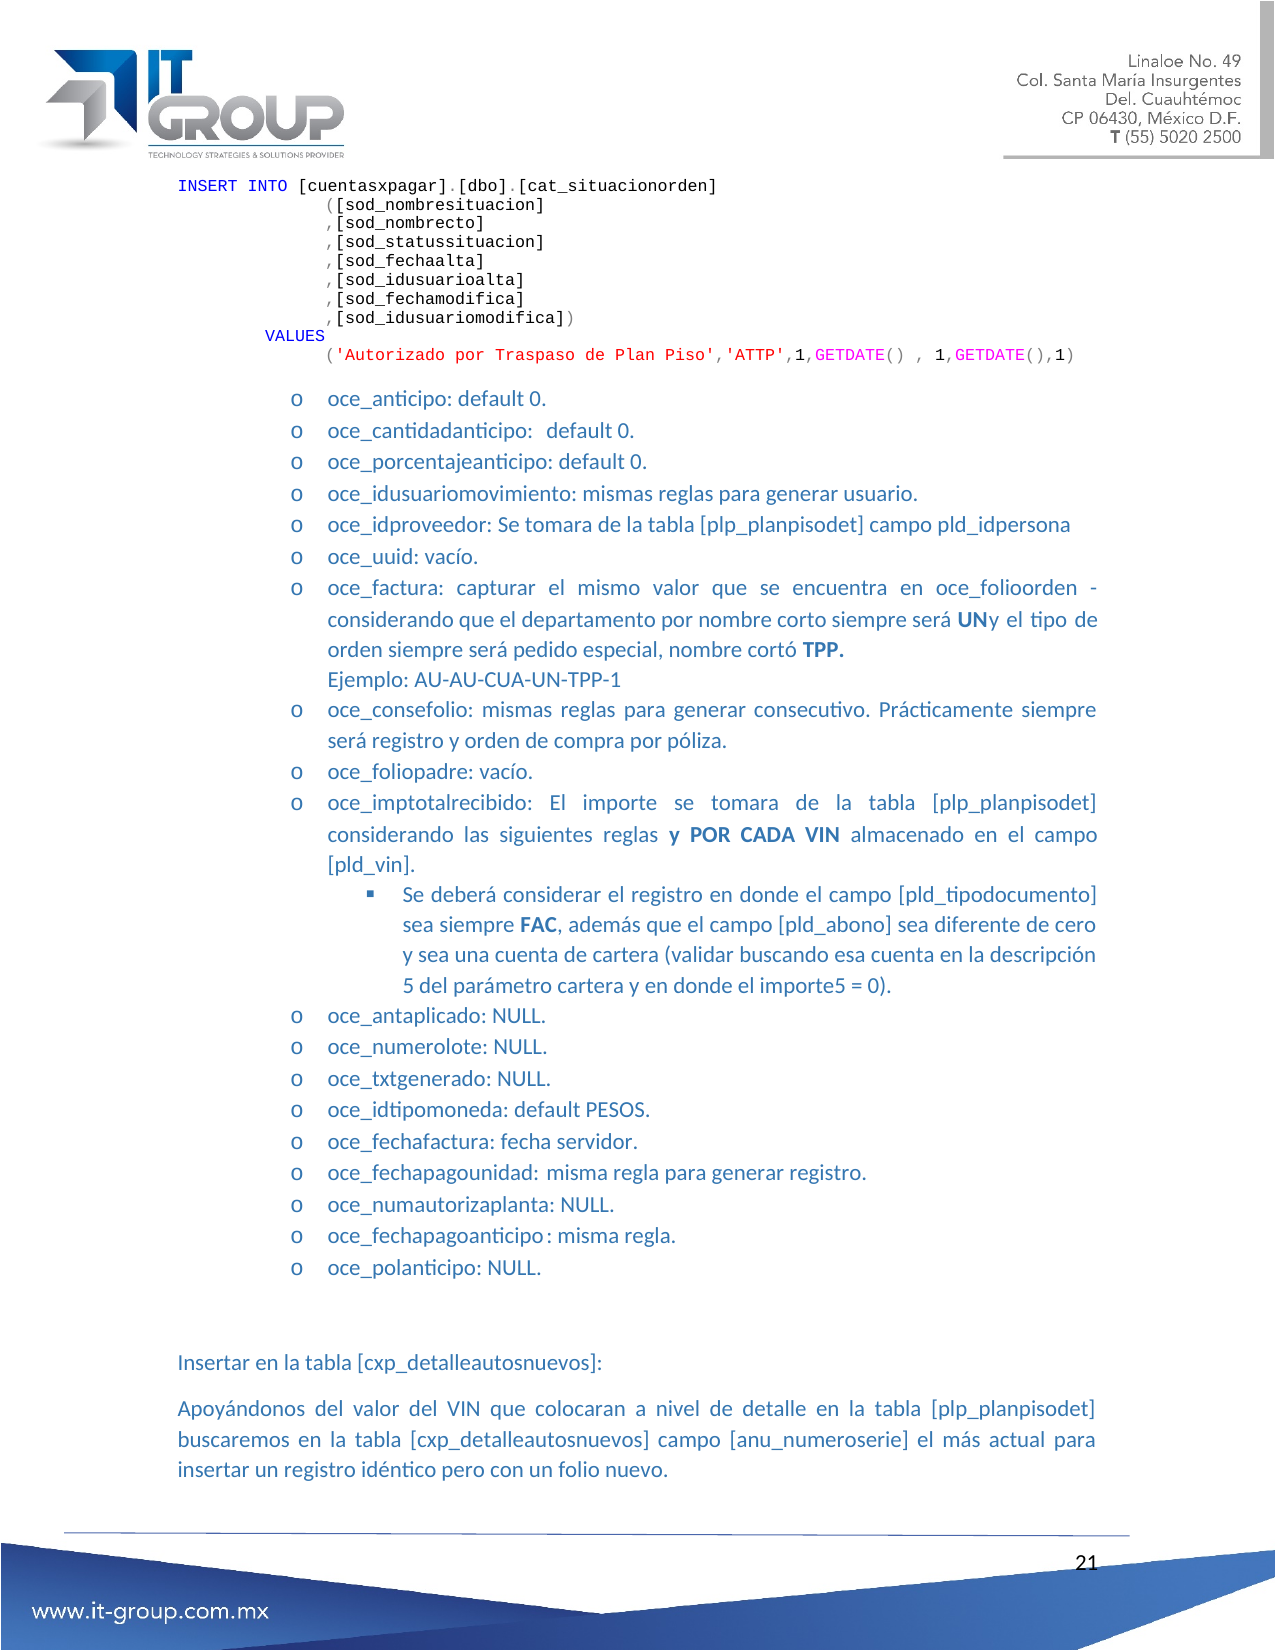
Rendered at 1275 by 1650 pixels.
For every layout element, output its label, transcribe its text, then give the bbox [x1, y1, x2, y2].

list oce_idtipomoneda: default PESOS. [290, 1095, 1098, 1124]
text ([sod_nombresituacion] [215, 196, 1098, 215]
list oce_imptotalrecibido: El importe se tomara de la tabla [plp_planpisodet] considerando las siguientes reglas y POR CADA VIN almacenado en el campo [pld_vin]. [290, 788, 1098, 878]
text ,[sod_nombrecto] [215, 215, 1098, 234]
list oce_idusuariomovimiento: mismas reglas para generar usuario. [290, 479, 1098, 508]
list oce_foliopadre: vacío. [290, 757, 1098, 786]
list oce_numerolote: NULL. [290, 1032, 1098, 1062]
text Apoyándonos del valor del VIN que colocaran a nivel de detalle en la tabla [plp_planpisodet] buscaremos en la tabla [cxp_detalleautosnuevos] campo [anu_numeroserie] el más actual para insertar un registro idéntico pero con un folio nuevo. [177, 1394, 1098, 1483]
text Insertar en la tabla [cxp_detalleautosnuevos]: [177, 1348, 1098, 1376]
list oce_consefolio: mismas reglas para generar consecutivo. Prácticamente siempre será registro y orden de compra por póliza. [290, 695, 1098, 755]
list oce_uuid: vacío. [290, 542, 1098, 571]
text ,[sod_fechaalta] [215, 253, 1098, 271]
text ,[sod_idusuariomodifica]) [215, 309, 1098, 328]
list oce_antaplicado: NULL. [290, 1001, 1098, 1030]
list oce_cantidadanticipo: default 0. [290, 416, 1098, 445]
text INSERT INTO [cuentasxpagar].[dbo].[cat_situacionorden] [177, 177, 1098, 196]
text VALUES [215, 328, 1098, 347]
list oce_fechapagounidad: misma regla para generar registro. [290, 1158, 1098, 1187]
picture [1, 1, 1275, 1650]
list oce_porcentajeanticipo: default 0. [290, 447, 1098, 477]
text ,[sod_statussituacion] [215, 234, 1098, 253]
list oce_fechapagoanticipo : misma regla. [290, 1221, 1098, 1250]
text ,[sod_idusuarioalta] [215, 271, 1098, 290]
list oce_numautorizaplanta: NULL. [290, 1190, 1098, 1219]
list oce_factura: capturar el mismo valor que se encuentra en oce_folioorden - considerando que el departamento por nombre corto siempre será UN y el tipo de orden siempre será pedido especial, nombre cortó TPP. [290, 573, 1098, 663]
list oce_txtgenerado: NULL. [290, 1064, 1098, 1093]
text ('Autorizado por Traspaso de Plan Piso','ATTP',1,GETDATE() , 1,GETDATE(),1) [215, 347, 1098, 366]
list oce_polanticipo: NULL. [290, 1253, 1098, 1282]
list Se deberá considerar el registro en donde el campo [pld_tipodocumento] sea siempre FAC, además que el campo [pld_abono] sea diferente de cero y sea una cuenta de cartera (validar buscando esa cuenta en la descripción 5 del parámetro cartera y en donde el importe5 = 0). [365, 880, 1098, 999]
list Ejemplo: AU-AU-CUA-UN-TPP-1 [327, 665, 1098, 693]
list oce_fechafactura: fecha servidor. [290, 1127, 1098, 1156]
text ,[sod_fechamodifica] [215, 290, 1098, 309]
list oce_idproveedor: Se tomara de la tabla [plp_planpisodet] campo pld_idpersona [290, 510, 1098, 539]
list oce_anticipo: default 0. [290, 384, 1098, 414]
